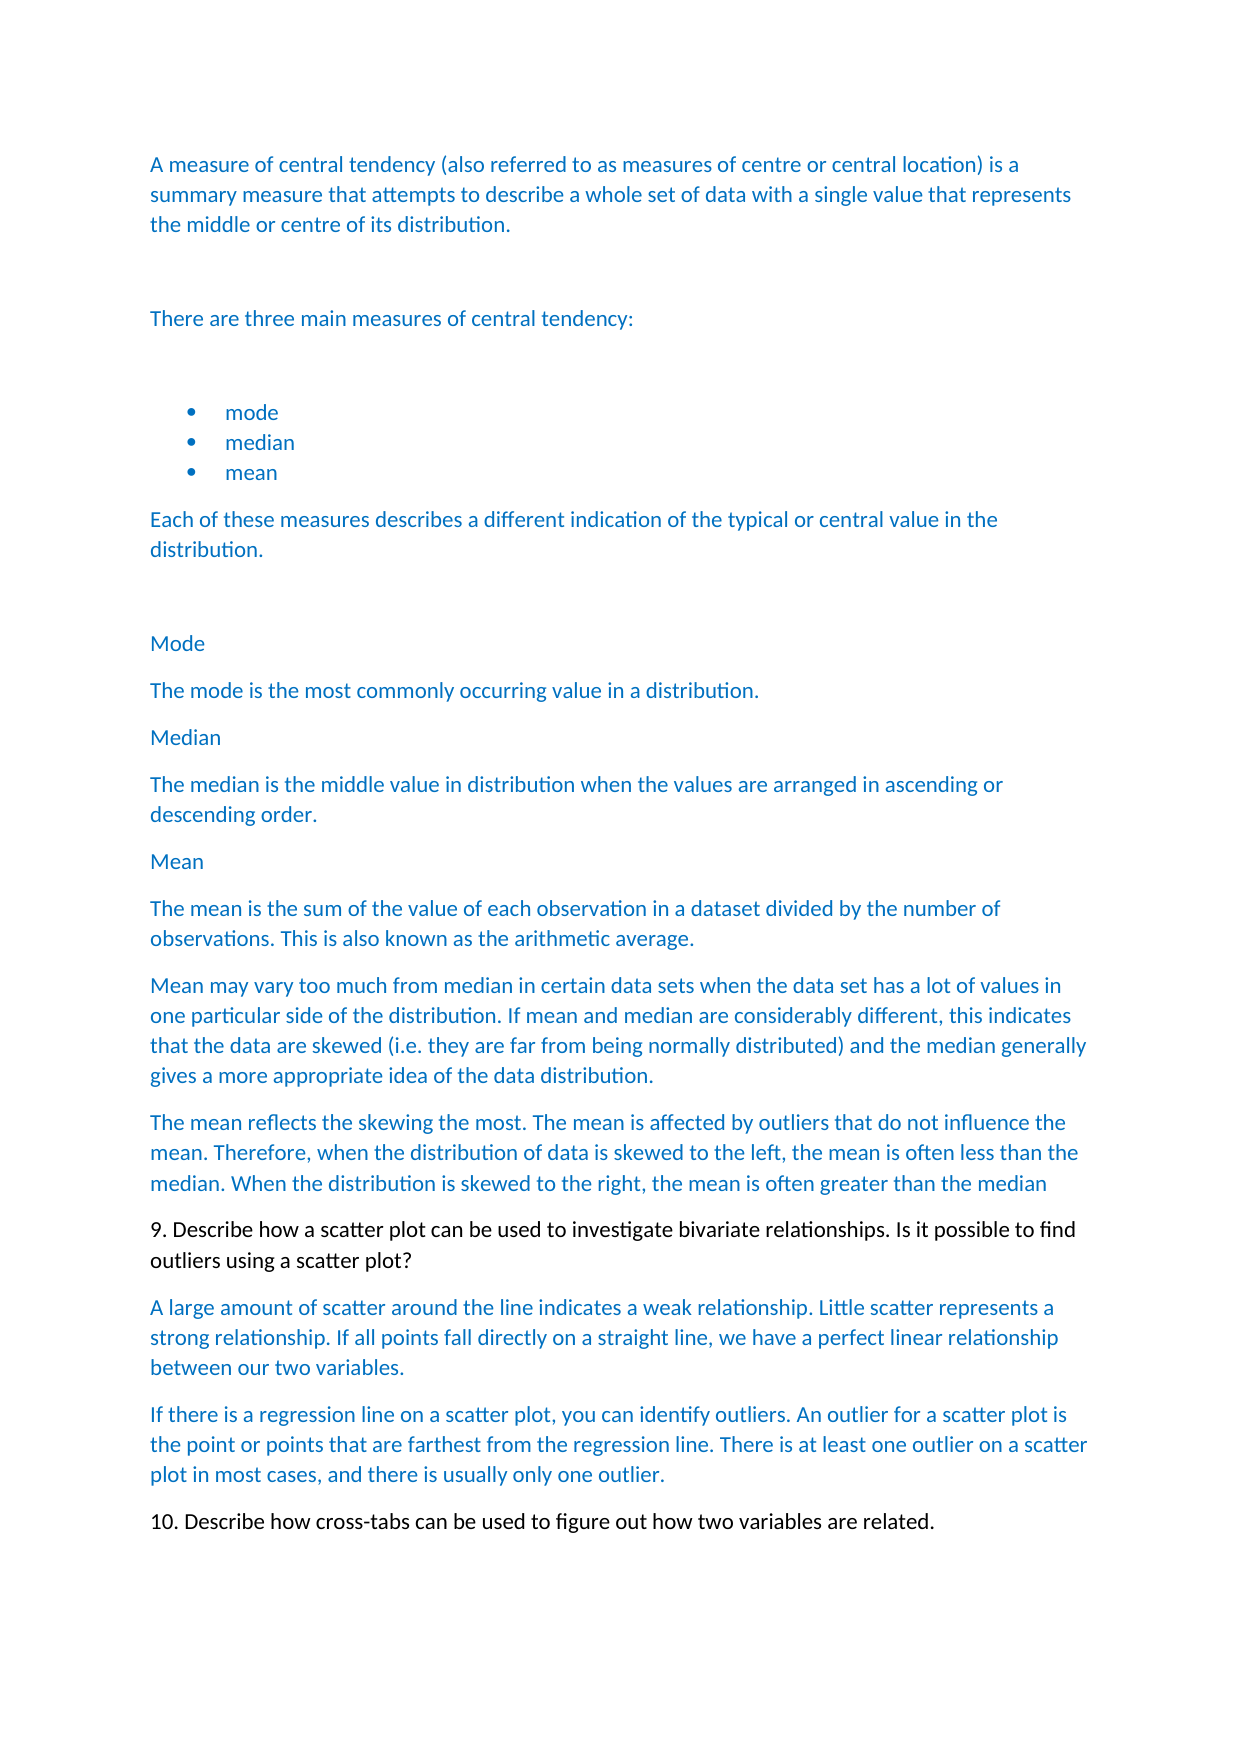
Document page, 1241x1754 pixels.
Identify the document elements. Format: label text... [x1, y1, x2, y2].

text The median is the middle value in distribution when the values are arranged in ascending or descending order. [150, 770, 1090, 828]
text Mean may vary too much from median in certain data sets when the data set has a lot of values in one particular side of the distribution. If mean and median are considerably different, this indicates that the data are skewed (i.e. they are far from being normally distributed) and the median generally gives a more appropriate idea of the data distribution. [150, 971, 1090, 1089]
text Each of these measures describes a different indication of the typical or central value in the distribution. [150, 505, 1090, 563]
text The mean is the sum of the value of each observation in a dataset divided by the number of observations. This is also known as the arithmetic average. [150, 894, 1090, 952]
text A large amount of scatter around the line indicates a weak relationship. Little scatter represents a strong relationship. If all points fall directly on a straight line, we have a perfect linear relationship between our two variables. [150, 1293, 1090, 1381]
text The mode is the most commonly occurring value in a distribution. [150, 676, 1090, 704]
text 9. Describe how a scatter plot can be used to investigate bivariate relationships. Is it possible to find outliers using a scatter plot? [150, 1216, 1090, 1274]
text A measure of central tendency (also referred to as measures of centre or central location) is a summary measure that attempts to describe a whole set of data with a single value that represents the middle or centre of its distribution. [150, 150, 1090, 238]
text There are three main measures of central tendency: [150, 304, 1090, 332]
text Mode [150, 629, 1090, 657]
text Mean [150, 847, 1090, 875]
text 10. Describe how cross-tabs can be used to figure out how two variables are related. [150, 1507, 1090, 1535]
text The mean reflects the skewing the most. The mean is affected by outliers that do not influence the mean. Therefore, when the distribution of data is skewed to the left, the mean is often less than the median. When the distribution is skewed to the right, the mean is often greater than the median [150, 1108, 1090, 1197]
list mean [187, 458, 1090, 486]
text Median [150, 723, 1090, 751]
list mode [187, 398, 1090, 426]
list median [187, 428, 1090, 456]
text If there is a regression line on a scatter plot, you can identify outliers. An outlier for a scatter plot is the point or points that are farthest from the regression line. There is at least one outlier on a scatter plot in most cases, and there is usually only one outlier. [150, 1400, 1090, 1488]
